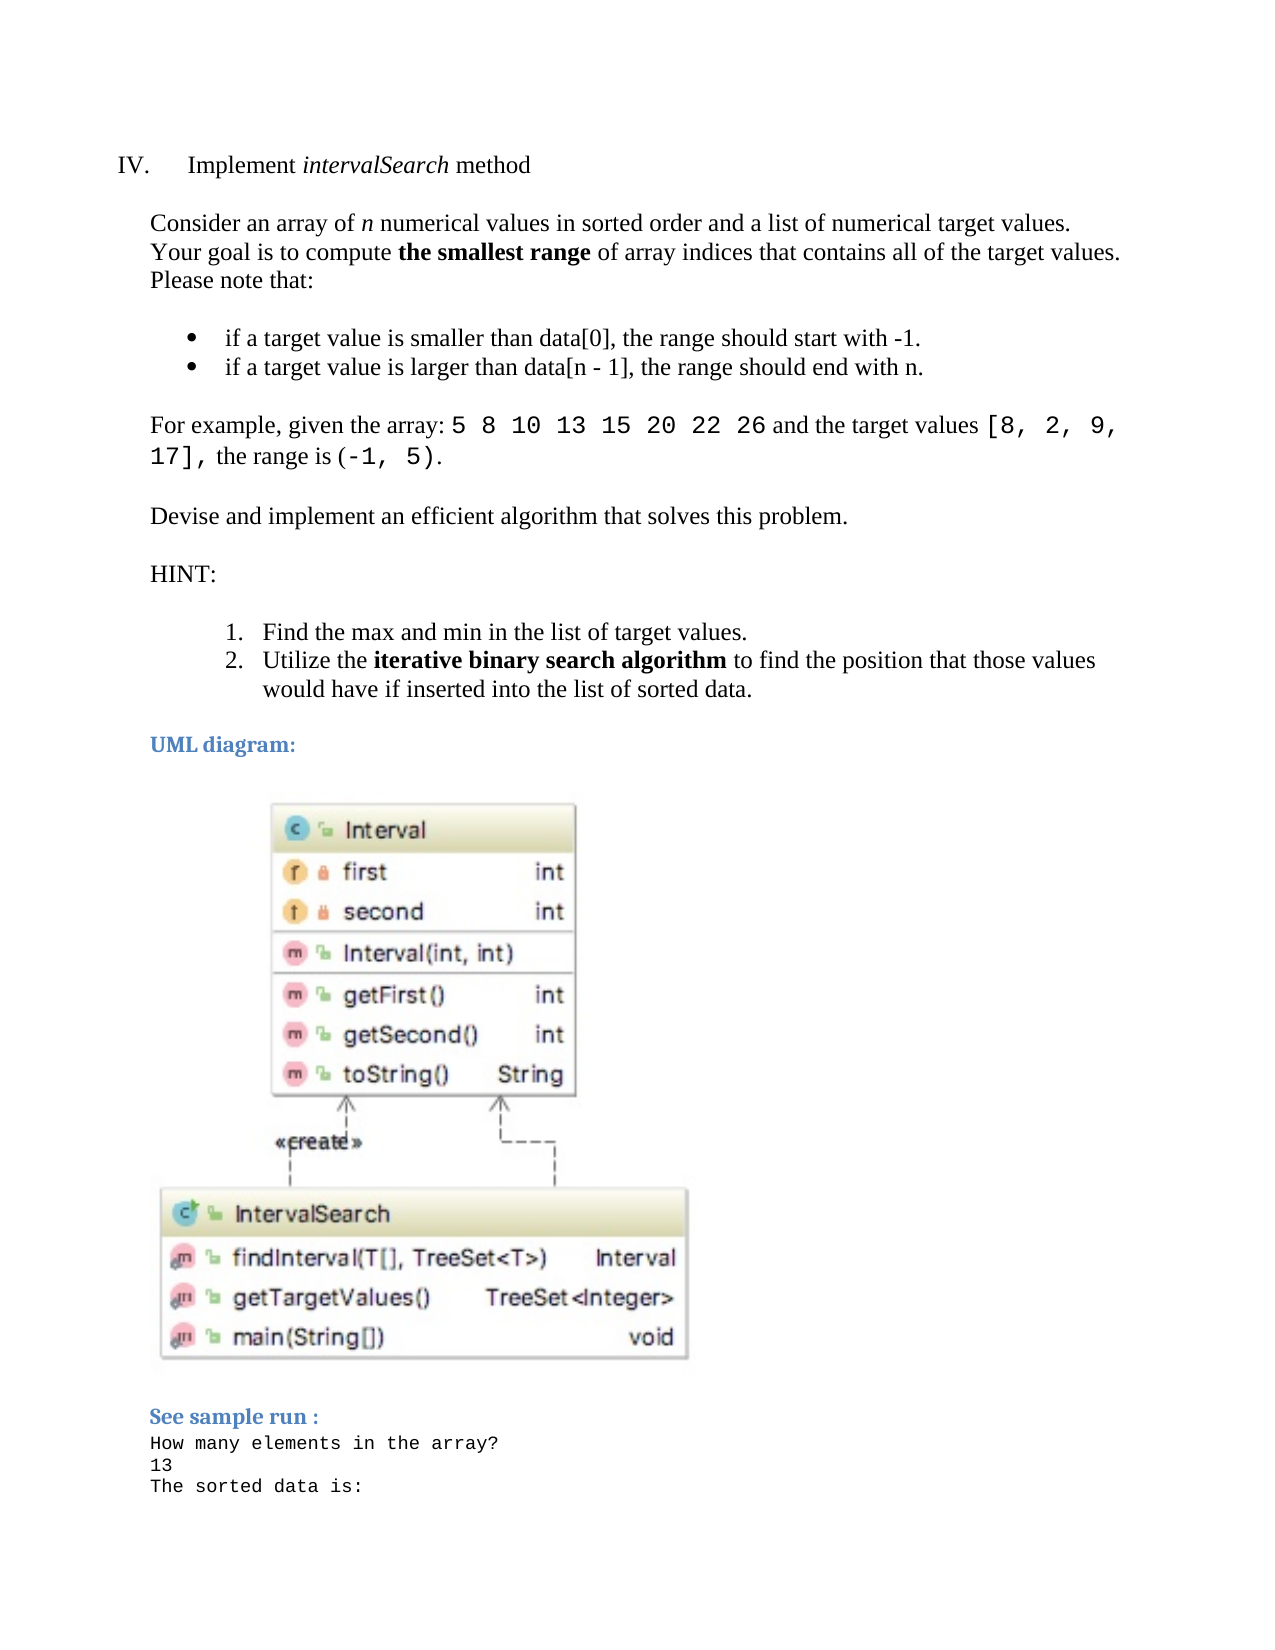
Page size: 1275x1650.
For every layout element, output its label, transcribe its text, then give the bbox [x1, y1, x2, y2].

text How many elements in the array? [150, 1434, 1125, 1455]
list Utilize the iterative binary search algorithm to find the position that those values would have if inserted into the list of sorted data. [225, 645, 1125, 703]
list Find the max and min in the list of target values. [225, 617, 1125, 645]
list if a target value is smaller than data[0], the range should start with -1. [187, 323, 1125, 352]
subtitle UML diagram: [150, 732, 1125, 758]
text Consider an array of n numerical values in sorted order and a list of numerical target values. Your goal is to compute the smallest range of array indices that contains all of the target values. Please note that: [150, 208, 1125, 294]
text HINT: [150, 559, 1125, 587]
list if a target value is larger than data[n - 1], the range should end with n. [187, 352, 1125, 381]
text The sorted data is: [150, 1477, 1125, 1498]
list Implement intervalSearch method [150, 150, 1125, 179]
subtitle See sample run : [150, 1404, 1125, 1430]
text 13 [150, 1455, 1125, 1477]
picture [150, 791, 698, 1375]
text Devise and implement an efficient algorithm that solves this problem. [150, 501, 1125, 529]
text For example, given the array: 5 8 10 13 15 20 22 26 and the target values [8, 2, 9, 17], the range is (-1, 5). [150, 410, 1125, 472]
